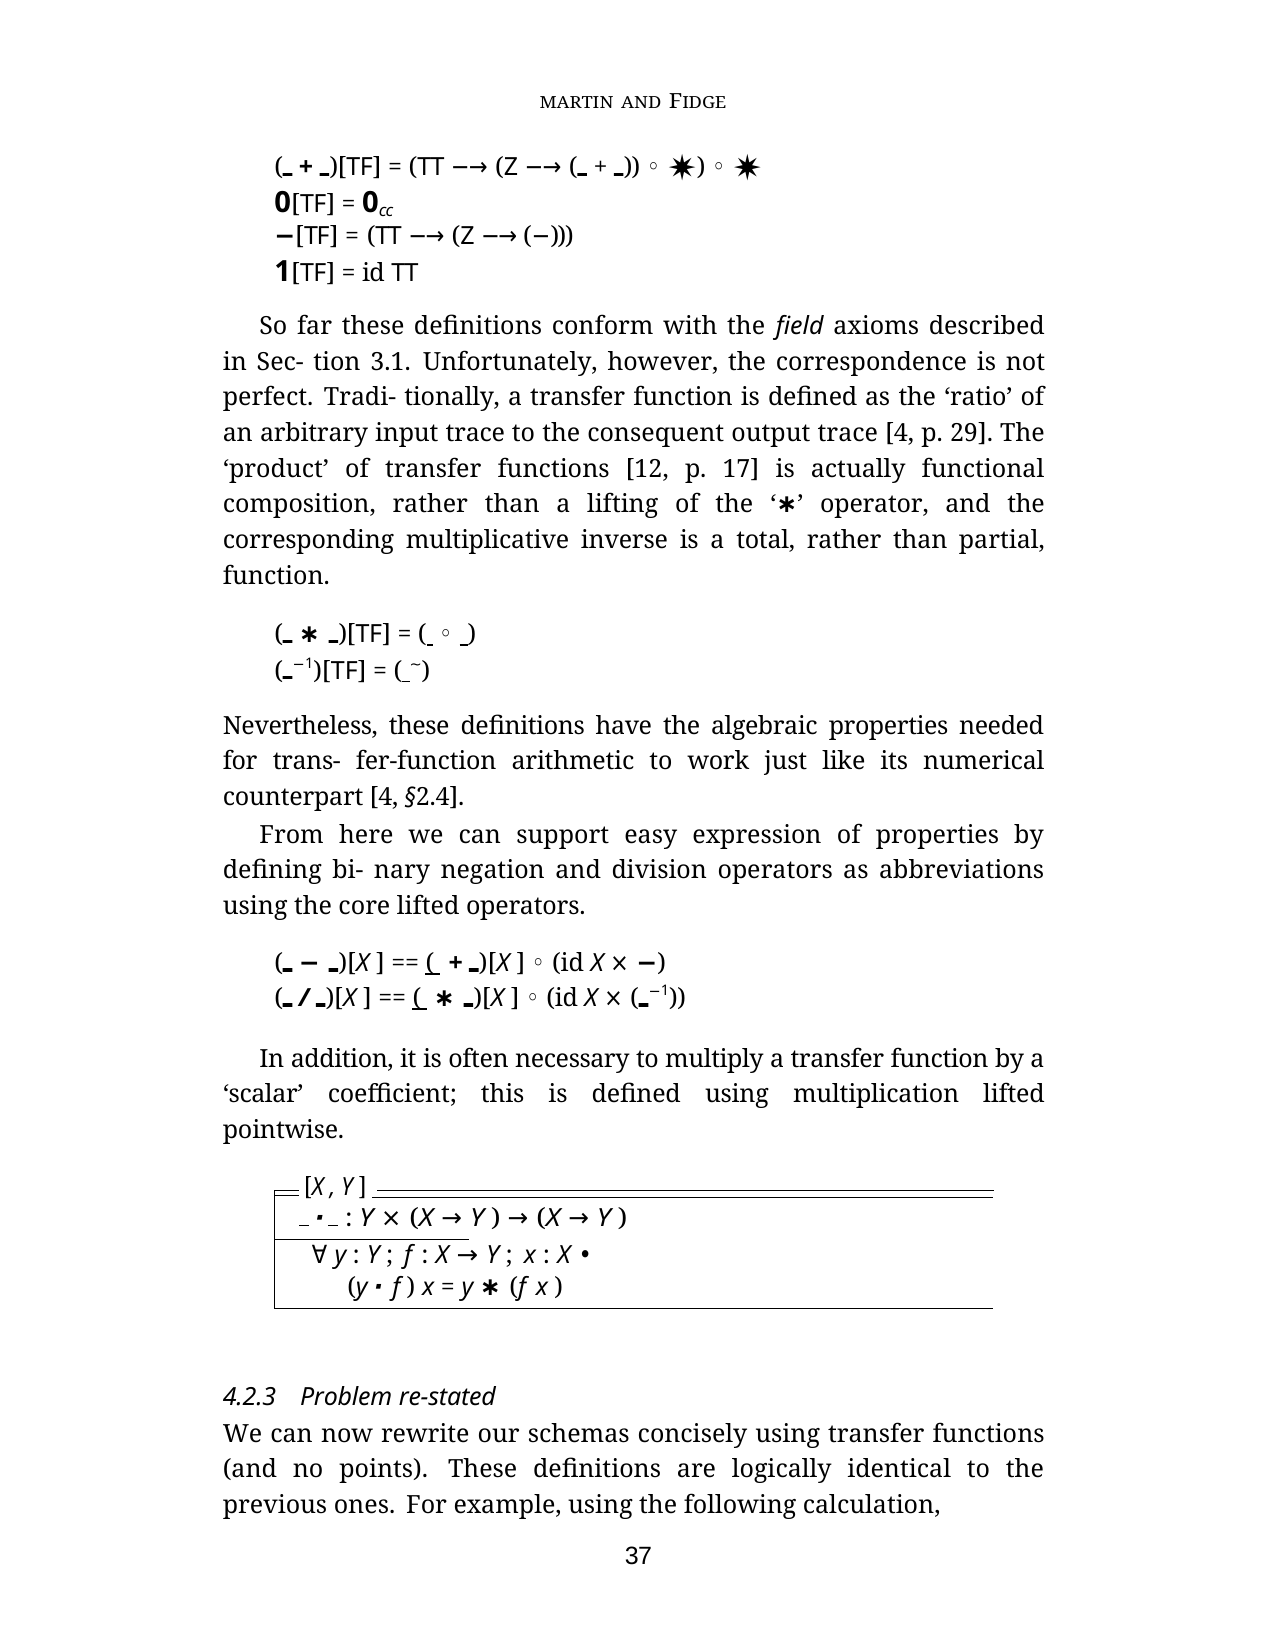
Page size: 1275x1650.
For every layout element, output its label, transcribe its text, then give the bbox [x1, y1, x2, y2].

text ( + )[TF] = (TT −→ (Z −→ ( + )) ◦ ✷) ◦ ✷ [274, 147, 1096, 183]
text 0[TF] = 0cc [274, 183, 1096, 220]
text So far these definitions conform with the ﬁeld axioms described in Sec- tion 3.1. Unfortunately, however, the correspondence is not perfect. Tradi- tionally, a transfer function is defined as the ‘ratio’ of an arbitrary input trace to the consequent output trace [4, p. 29]. The ‘product’ of transfer functions [12, p. 17] is actually functional composition, rather than a lifting of the ‘∗’ operator, and the corresponding multiplicative inverse is a total, rather than partial, function. [223, 307, 1045, 592]
text ( / )[X ] == ( ∗ )[X ] ◦ (id X × (−1)) [274, 978, 1096, 1013]
picture [328, 968, 339, 972]
text −[TF] = (TT −→ (Z −→ (−))) [274, 220, 1096, 250]
text From here we can support easy expression of properties by defining bi- nary negation and division operators as abbreviations using the core lifted operators. [223, 816, 1045, 922]
text ( − )[X ] == ( + )[X ] ◦ (id X × −) [274, 943, 1096, 978]
picture [638, 1003, 649, 1007]
text ( ∗ )[TF] = ( ◦ ) [274, 616, 1096, 649]
picture [282, 968, 293, 972]
picture [282, 1003, 293, 1007]
text (−1)[TF] = ( ∼) [274, 649, 1096, 686]
text 1[TF] = id TT [274, 250, 1096, 290]
picture [468, 968, 479, 972]
text In addition, it is often necessary to multiply a transfer function by a ‘scalar’ coefficient; this is defined using multiplication lifted pointwise. [223, 1040, 1045, 1146]
text We can now rewrite our schemas concisely using transfer functions (and no points). These definitions are logically identical to the previous ones. For example, using the following calculation, [223, 1415, 1045, 1521]
text Nevertheless, these definitions have the algebraic properties needed for trans- fer-function arithmetic to work just like its numerical counterpart [4, §2.4]. [223, 707, 1045, 813]
picture [463, 1003, 474, 1007]
list Problem re-stated [223, 1379, 1096, 1413]
picture [315, 1003, 326, 1007]
